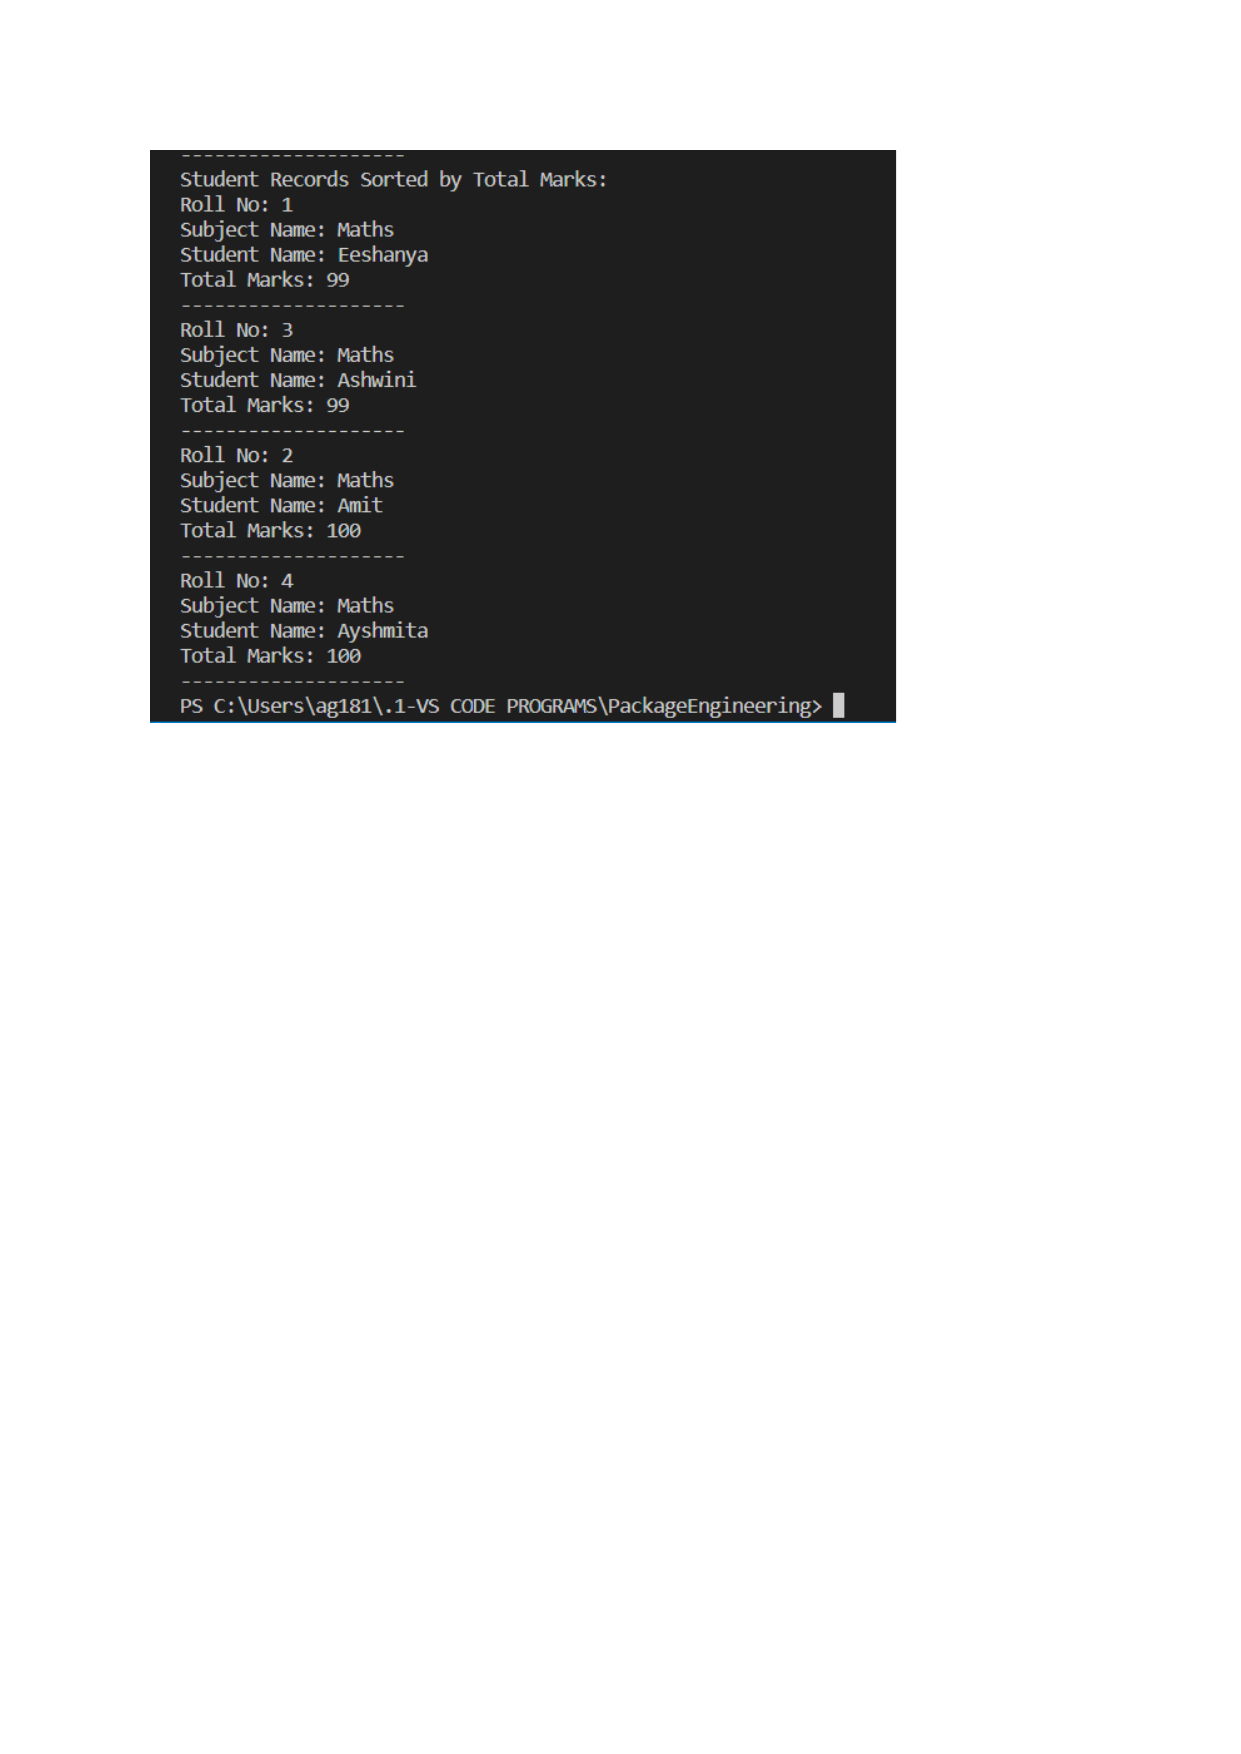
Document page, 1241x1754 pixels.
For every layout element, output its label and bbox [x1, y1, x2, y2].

picture [150, 150, 897, 723]
